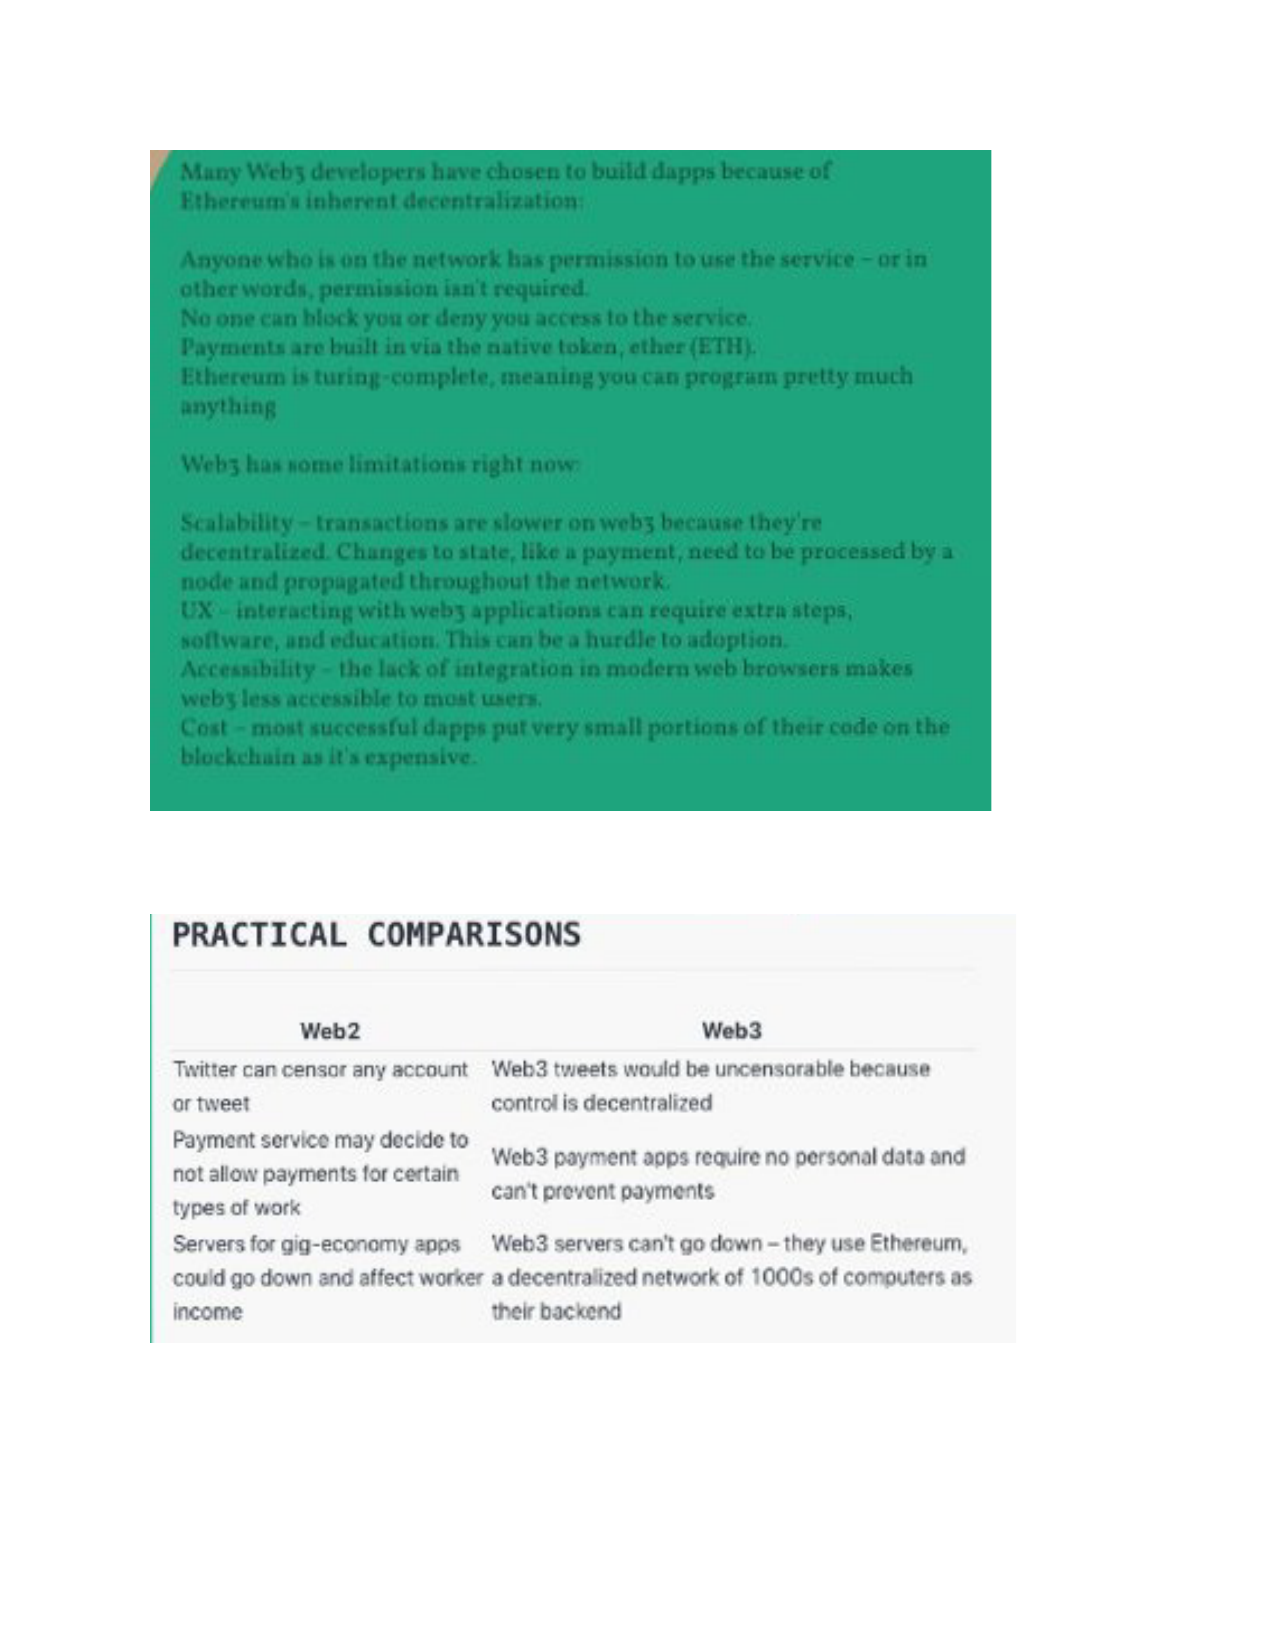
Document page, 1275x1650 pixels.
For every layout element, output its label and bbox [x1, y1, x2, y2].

picture [150, 150, 992, 811]
picture [150, 914, 1017, 1343]
